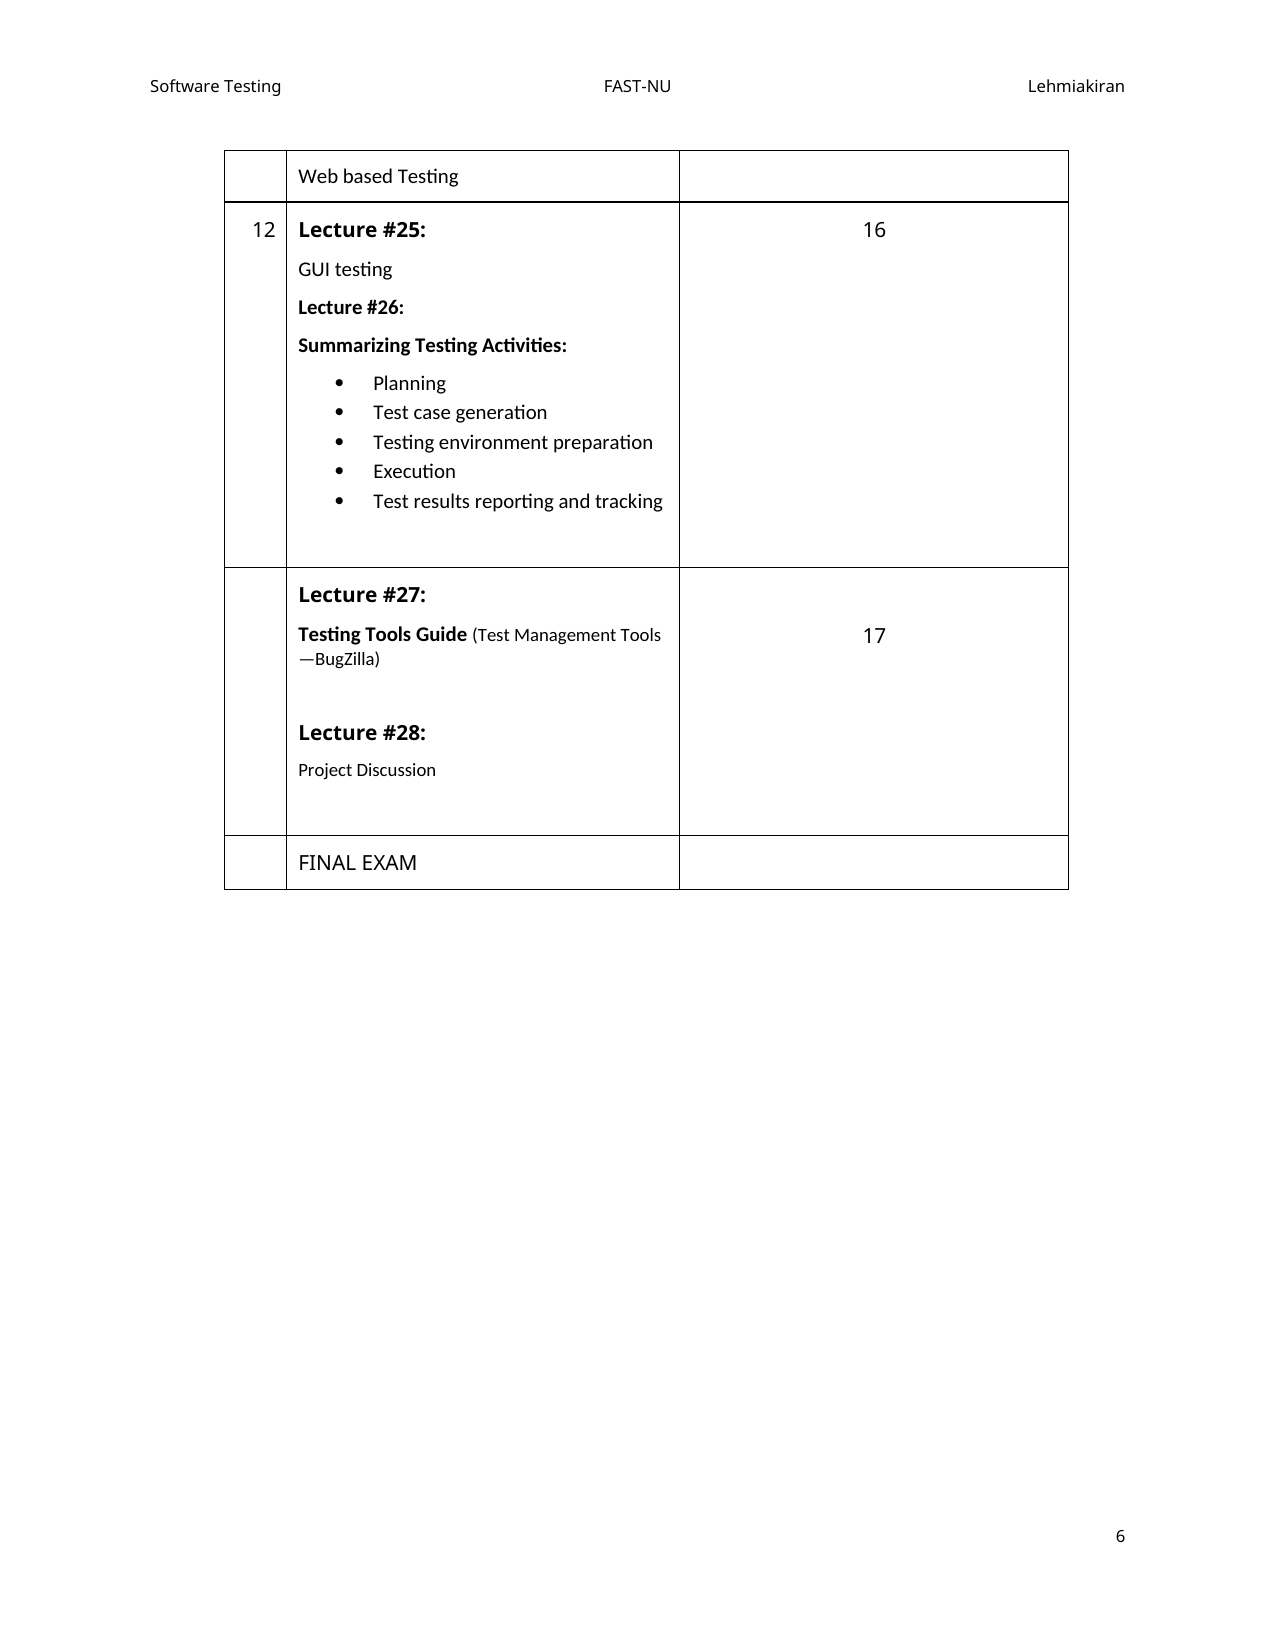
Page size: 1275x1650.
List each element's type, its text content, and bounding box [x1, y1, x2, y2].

table_cell 15 [680, 151, 1068, 201]
table_cell Lecture #25: GUI testing Lecture #26: Summarizing Testing Activities: Planning Test case generation Testing environment preparation Execution Test results reporting and tracking [287, 203, 679, 567]
table_cell 12 [225, 203, 286, 567]
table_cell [287, 151, 679, 201]
table_cell 16 [680, 203, 1068, 567]
table_cell [680, 836, 1068, 889]
table_cell FINAL EXAM [287, 836, 679, 889]
table_cell 17 [680, 568, 1068, 835]
table_cell Lecture #27: Testing Tools Guide (Test Management Tools—BugZilla) Lecture #28: Project Discussion [287, 568, 679, 835]
table_cell 11 [225, 151, 286, 201]
table_cell [225, 568, 286, 835]
table_cell [225, 836, 286, 889]
